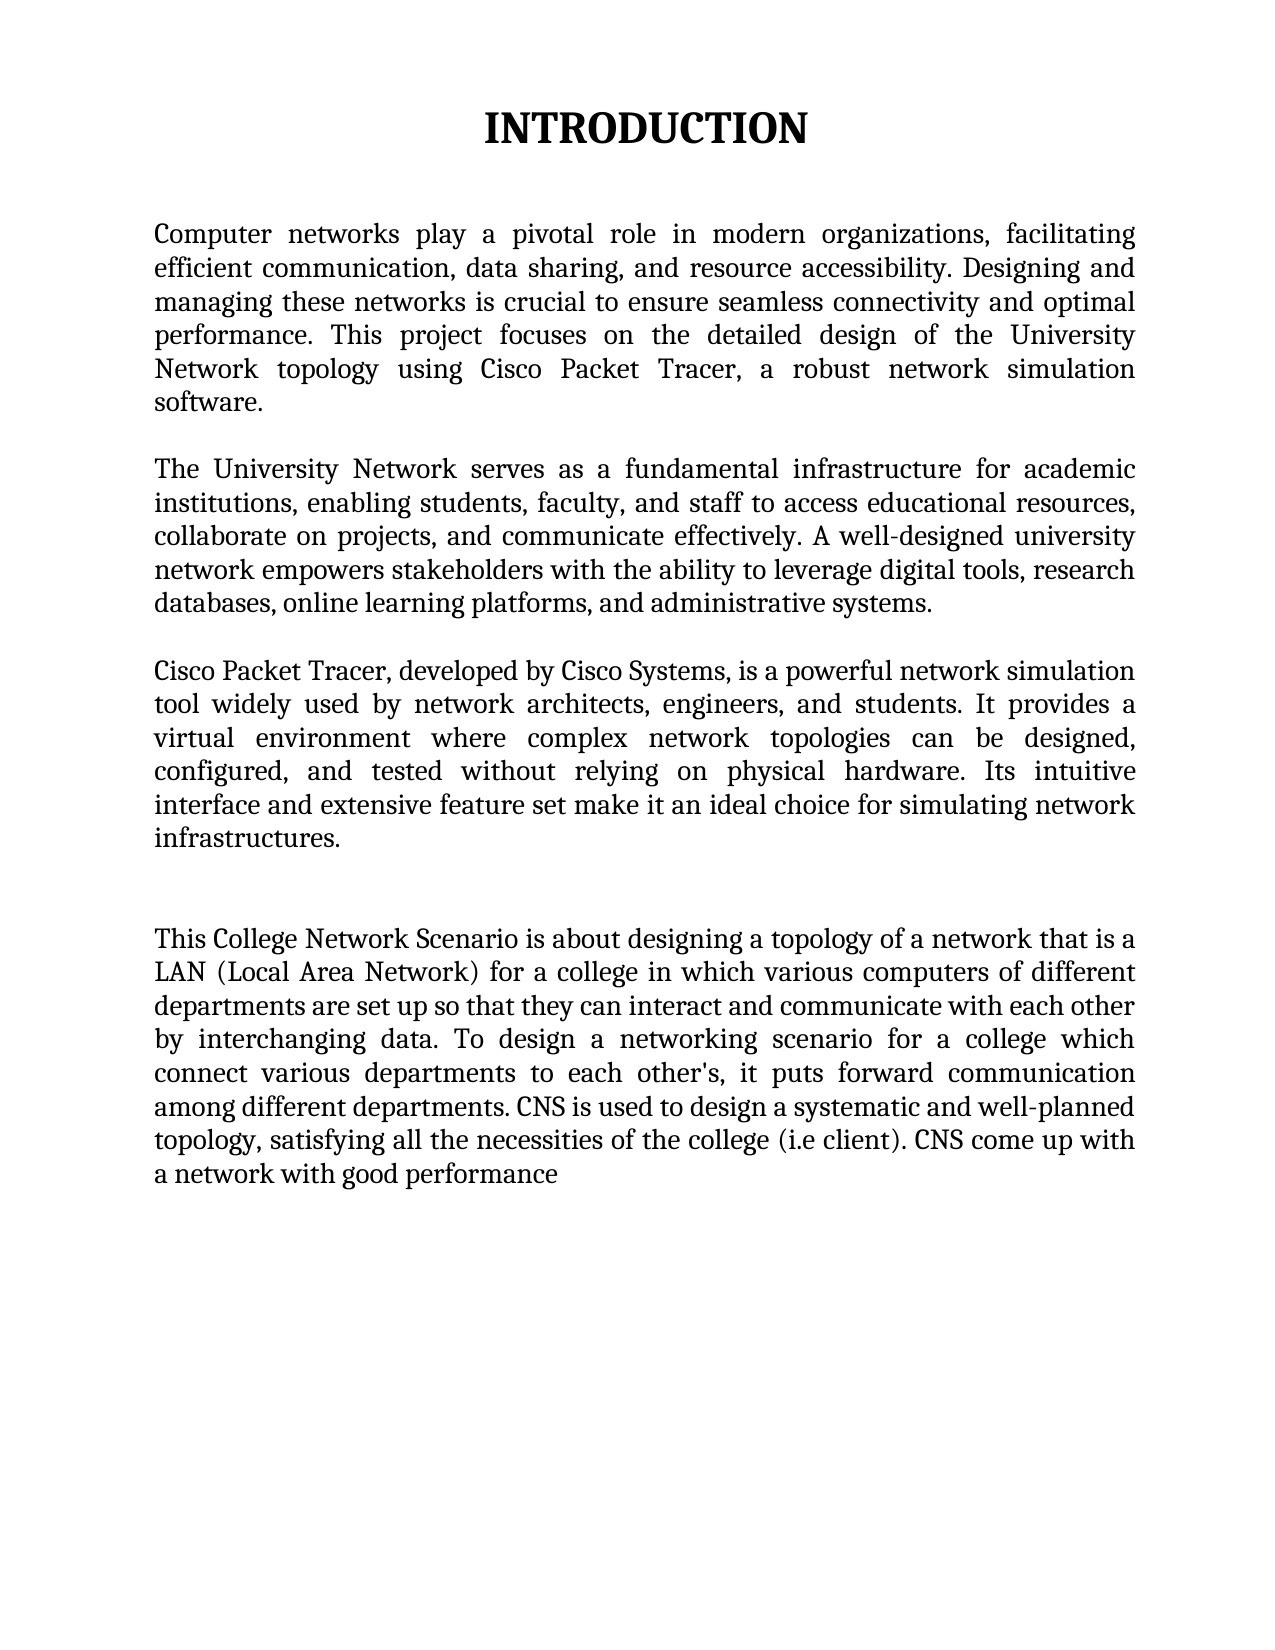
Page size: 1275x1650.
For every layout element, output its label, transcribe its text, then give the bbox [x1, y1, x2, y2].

text Cisco Packet Tracer, developed by Cisco Systems, is a powerful network simulation tool widely used by network architects, engineers, and students. It provides a virtual environment where complex network topologies can be designed, configured, and tested without relying on physical hardware. Its intuitive interface and extensive feature set make it an ideal choice for simulating network infrastructures. [154, 654, 1137, 855]
text This College Network Scenario is about designing a topology of a network that is a LAN (Local Area Network) for a college in which various computers of different departments are set up so that they can interact and communicate with each other by interchanging data. To design a networking scenario for a college which connect various departments to each other's, it puts forward communication among different departments. CNS is used to design a systematic and well-planned topology, satisfying all the necessities of the college (i.e client). CNS come up with a network with good performance [154, 922, 1137, 1190]
text INTRODUCTION [154, 103, 1138, 155]
text The University Network serves as a fundamental infrastructure for academic institutions, enabling students, faculty, and staff to access educational resources, collaborate on projects, and communicate effectively. A well-designed university network empowers stakeholders with the ability to leverage digital tools, research databases, online learning platforms, and administrative systems. [154, 452, 1137, 620]
text Computer networks play a pivotal role in modern organizations, facilitating efficient communication, data sharing, and resource accessibility. Designing and managing these networks is crucial to ensure seamless connectivity and optimal performance. This project focuses on the detailed design of the University Network topology using Cisco Packet Tracer, a robust network simulation software. [154, 218, 1137, 419]
